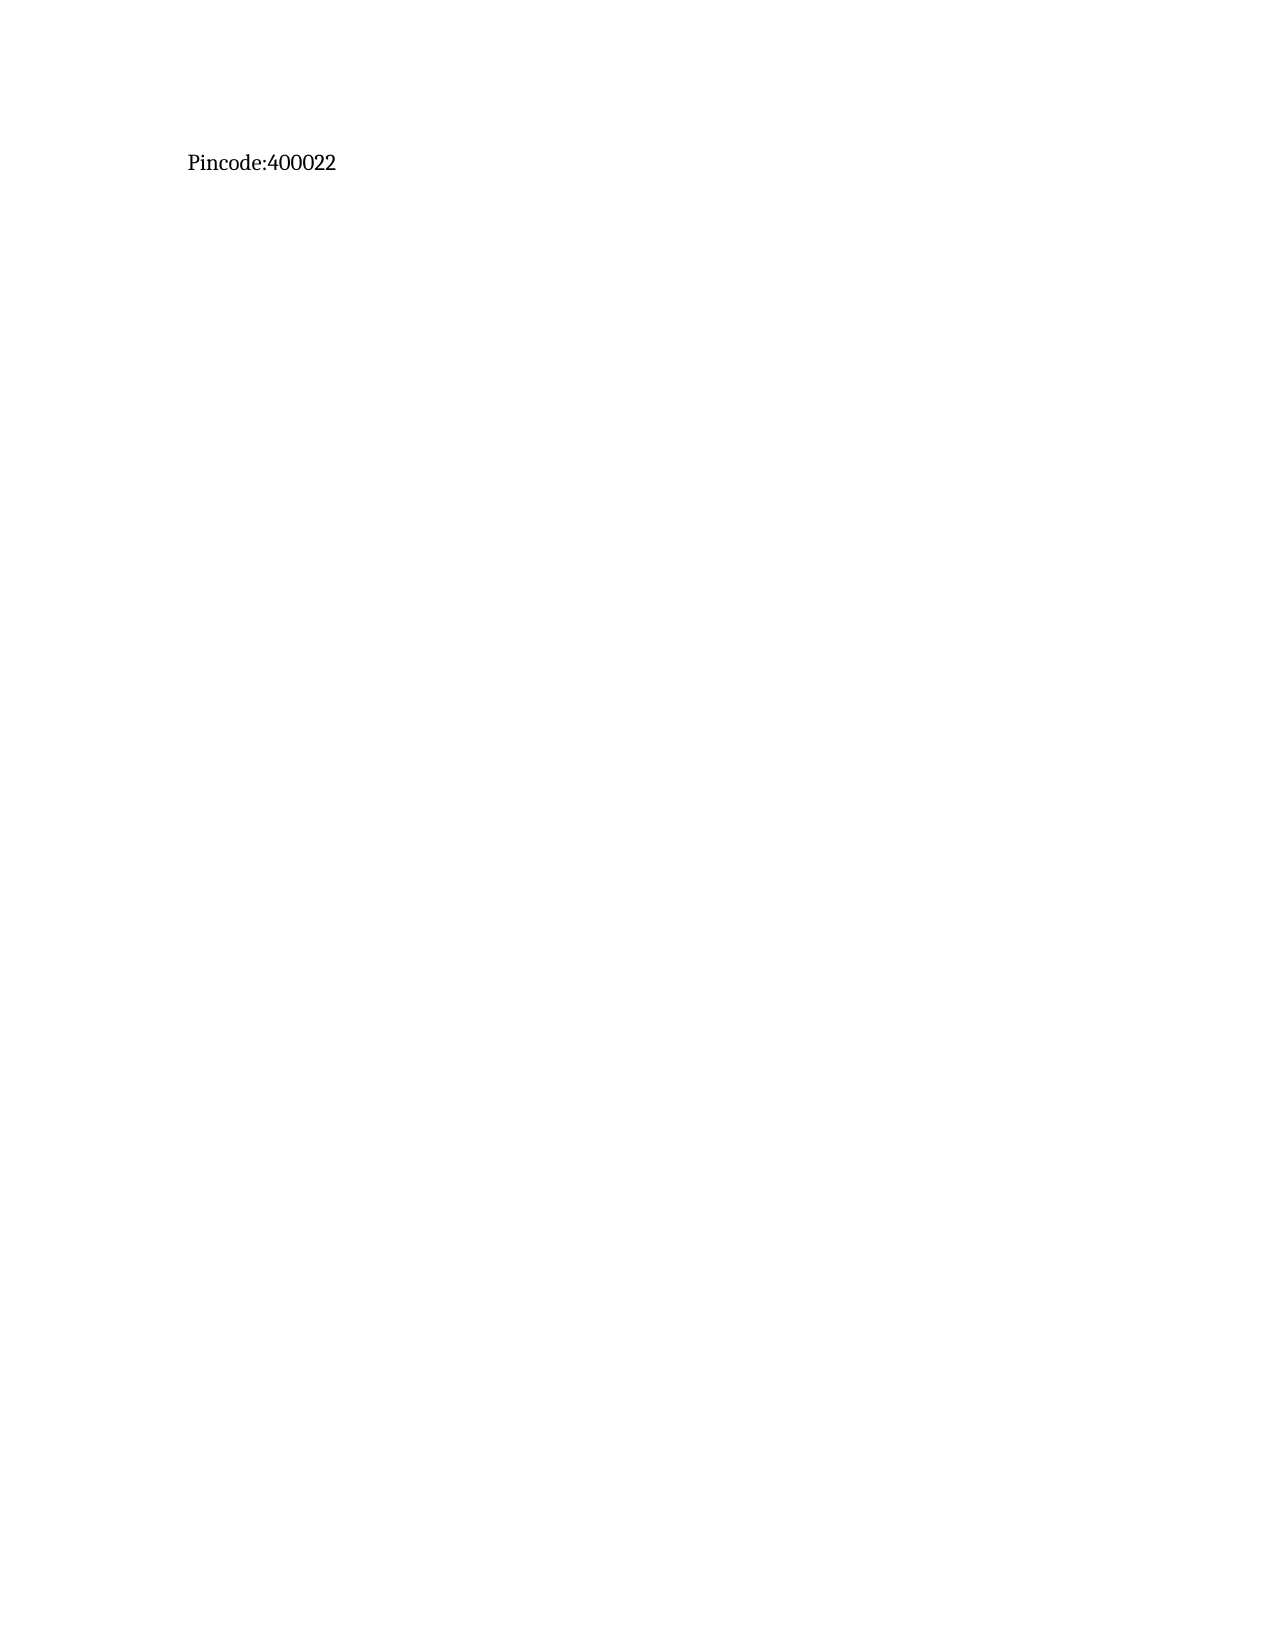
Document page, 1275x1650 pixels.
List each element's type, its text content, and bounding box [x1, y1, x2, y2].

text Pincode:400022 [187, 150, 1087, 176]
